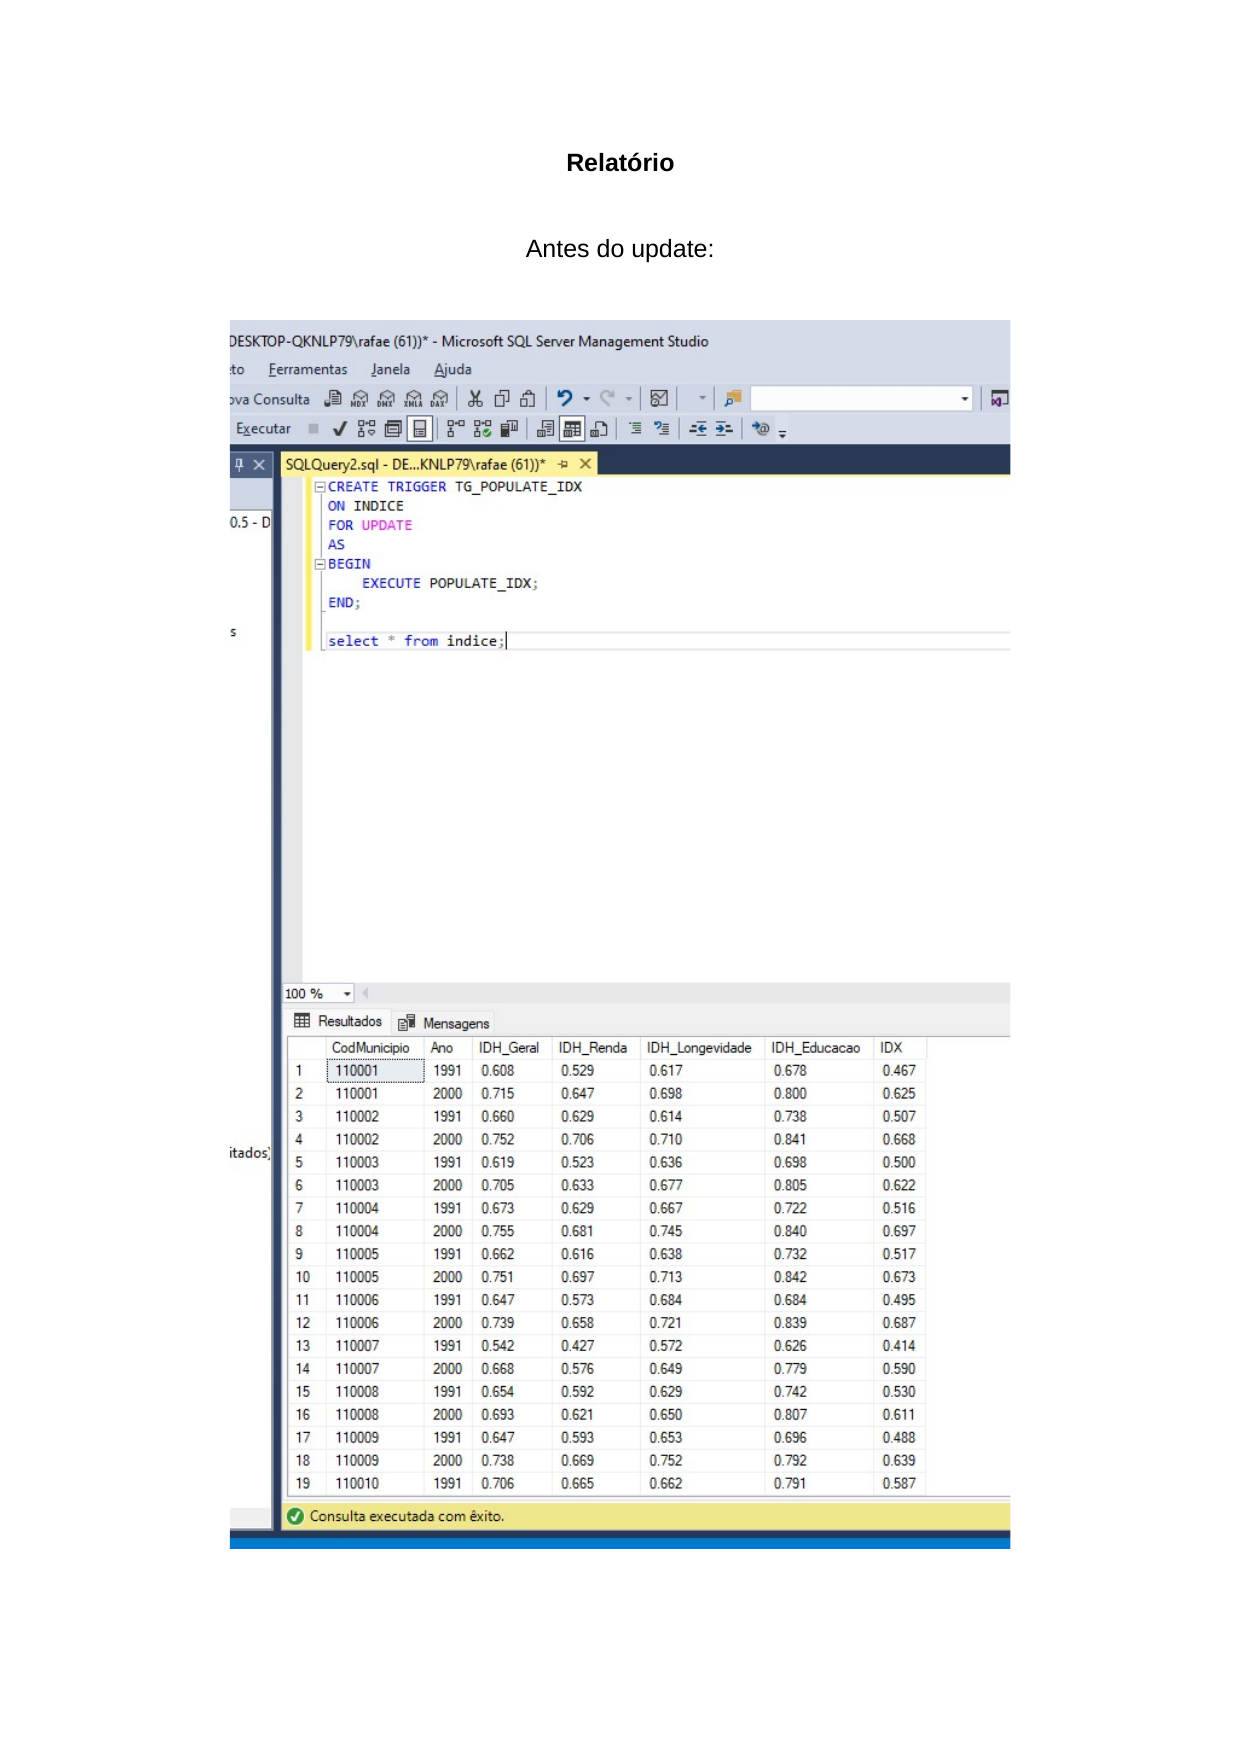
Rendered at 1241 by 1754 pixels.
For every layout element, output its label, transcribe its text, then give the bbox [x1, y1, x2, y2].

text Relatório [177, 148, 1063, 176]
picture [229, 320, 1011, 1549]
text Antes do update: [177, 234, 1063, 263]
